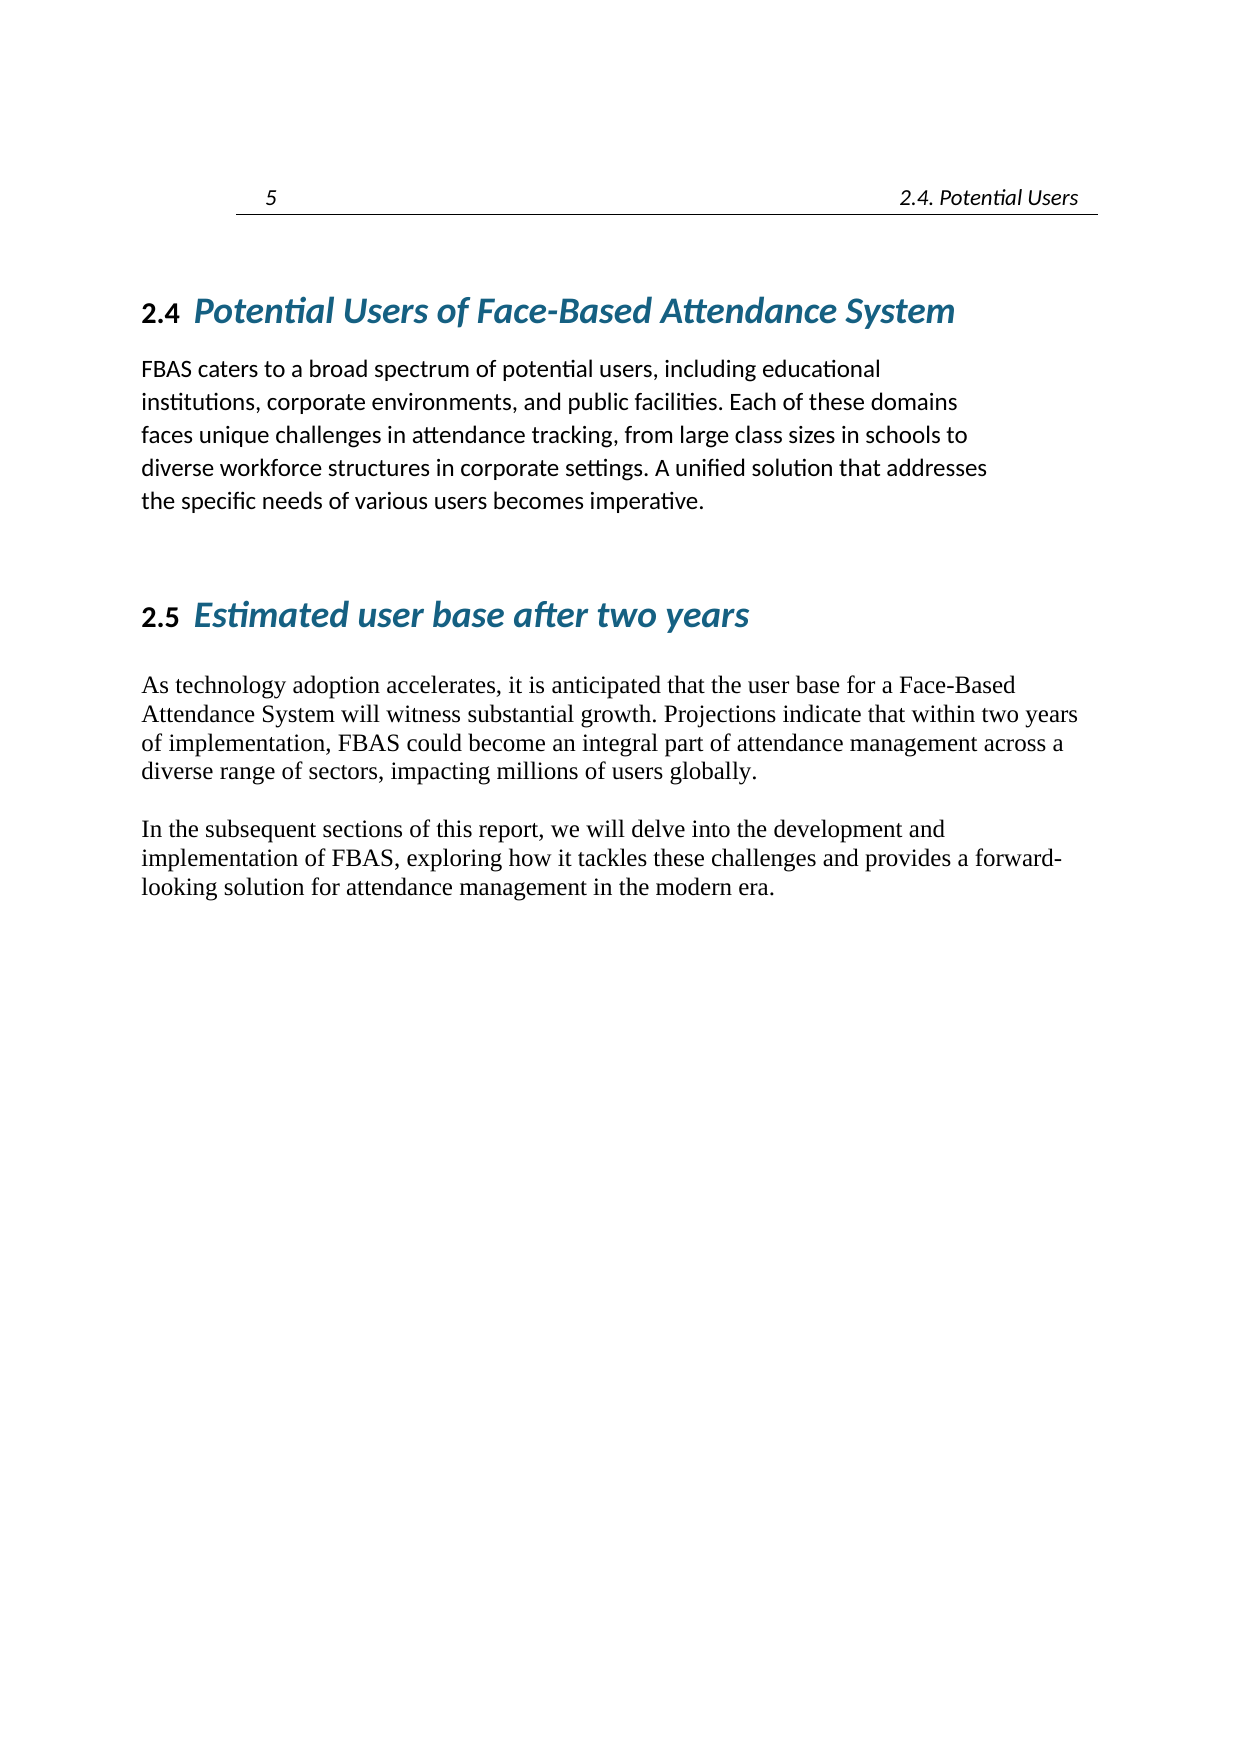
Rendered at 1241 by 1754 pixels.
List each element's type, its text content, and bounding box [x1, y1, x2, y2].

subtitle FBAS caters to a broad spectrum of potential users, including educational institutions, corporate environments, and public facilities. Each of these domains faces unique challenges in attendance tracking, from large class sizes in schools to diverse workforce structures in corporate settings. A unified solution that addresses the specific needs of various users becomes imperative. [141, 353, 1007, 515]
text As technology adoption accelerates, it is anticipated that the user base for a Face-Based Attendance System will witness substantial growth. Projections indicate that within two years of implementation, FBAS could become an integral part of attendance management across a diverse range of sectors, impacting millions of users globally. [141, 670, 1098, 785]
subtitle 2.4 Potential Users of Face-Based Attendance System [141, 287, 1007, 332]
text In the subsequent sections of this report, we will delve into the development and implementation of FBAS, exploring how it tackles these challenges and provides a forward-looking solution for attendance management in the modern era. [141, 814, 1098, 901]
text 5 2.4. Potential Users [141, 183, 1098, 211]
subtitle 2.5 Estimated user base after two years [141, 591, 1007, 637]
